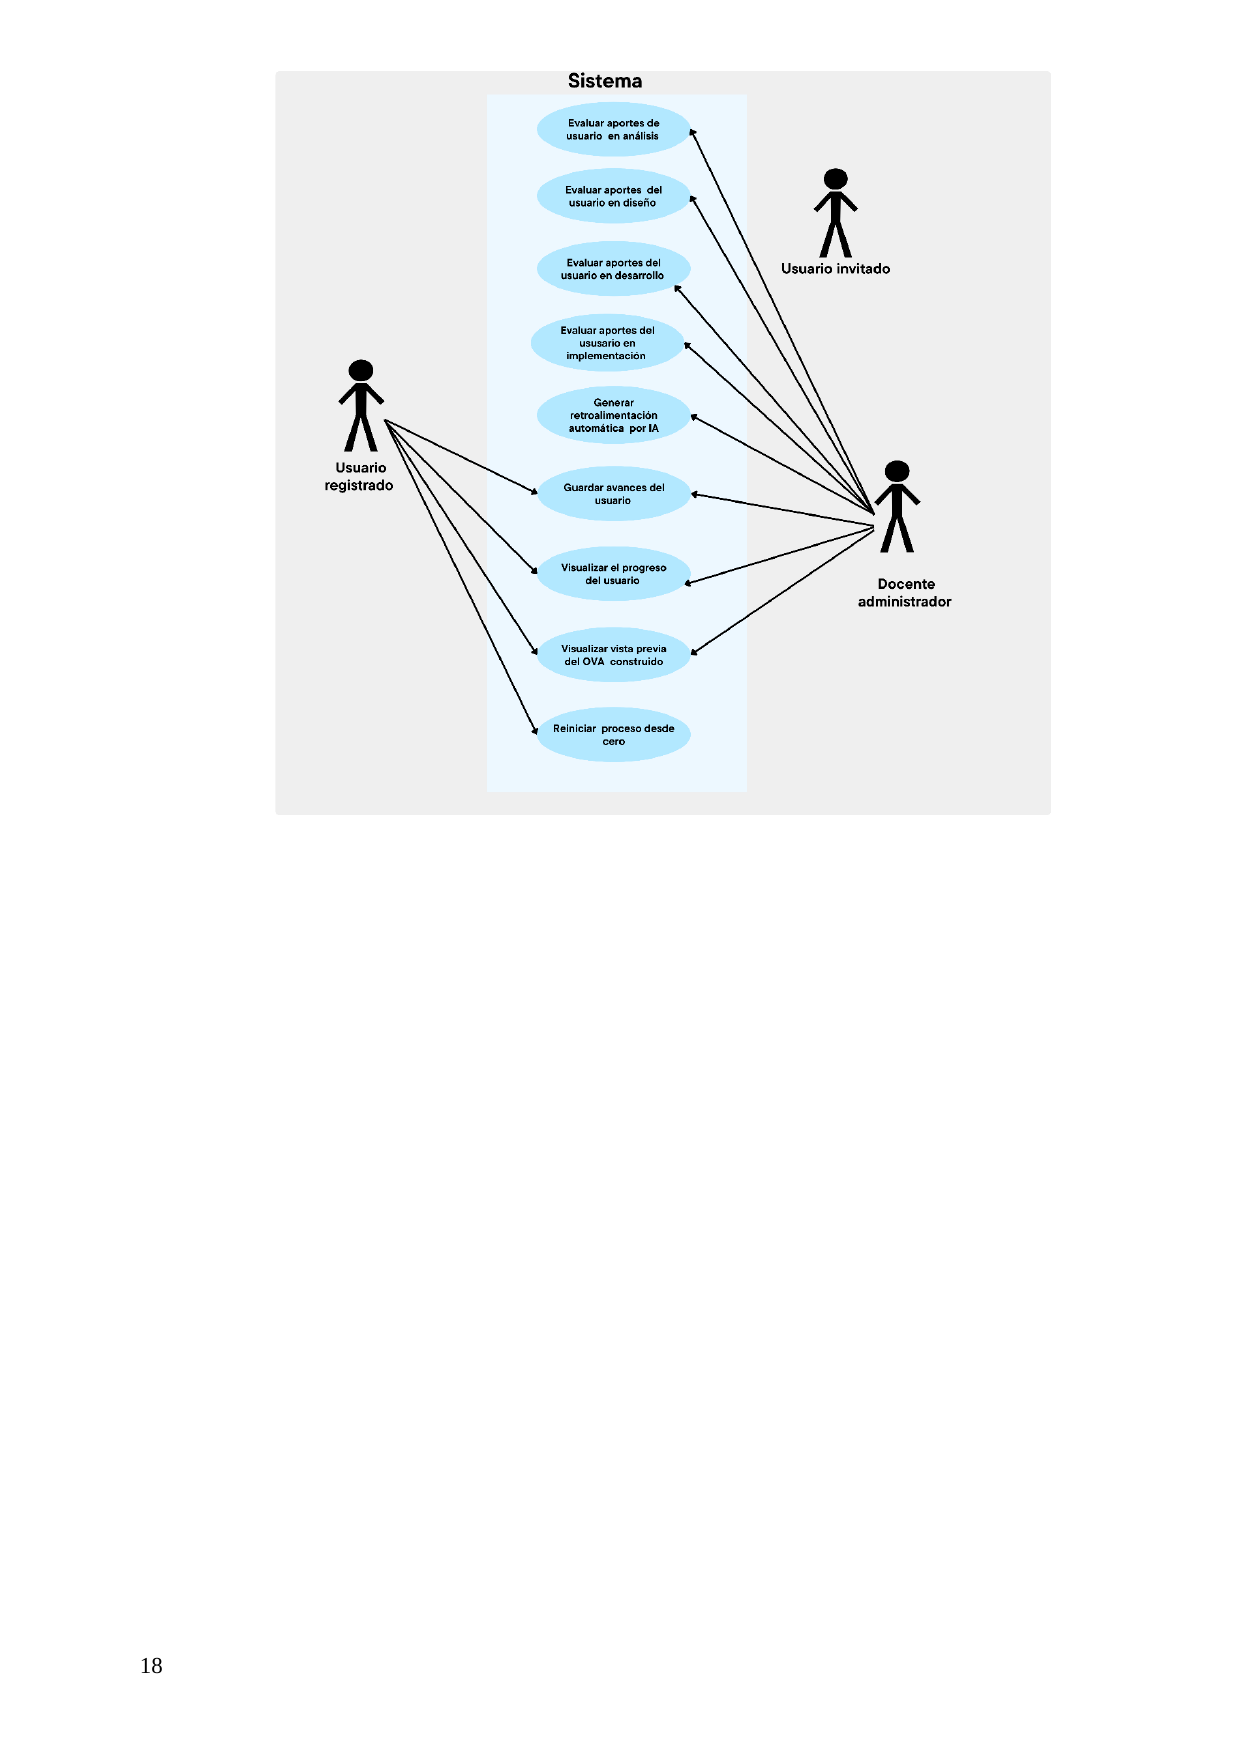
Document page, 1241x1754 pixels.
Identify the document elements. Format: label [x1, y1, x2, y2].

picture [79, 60, 1101, 815]
